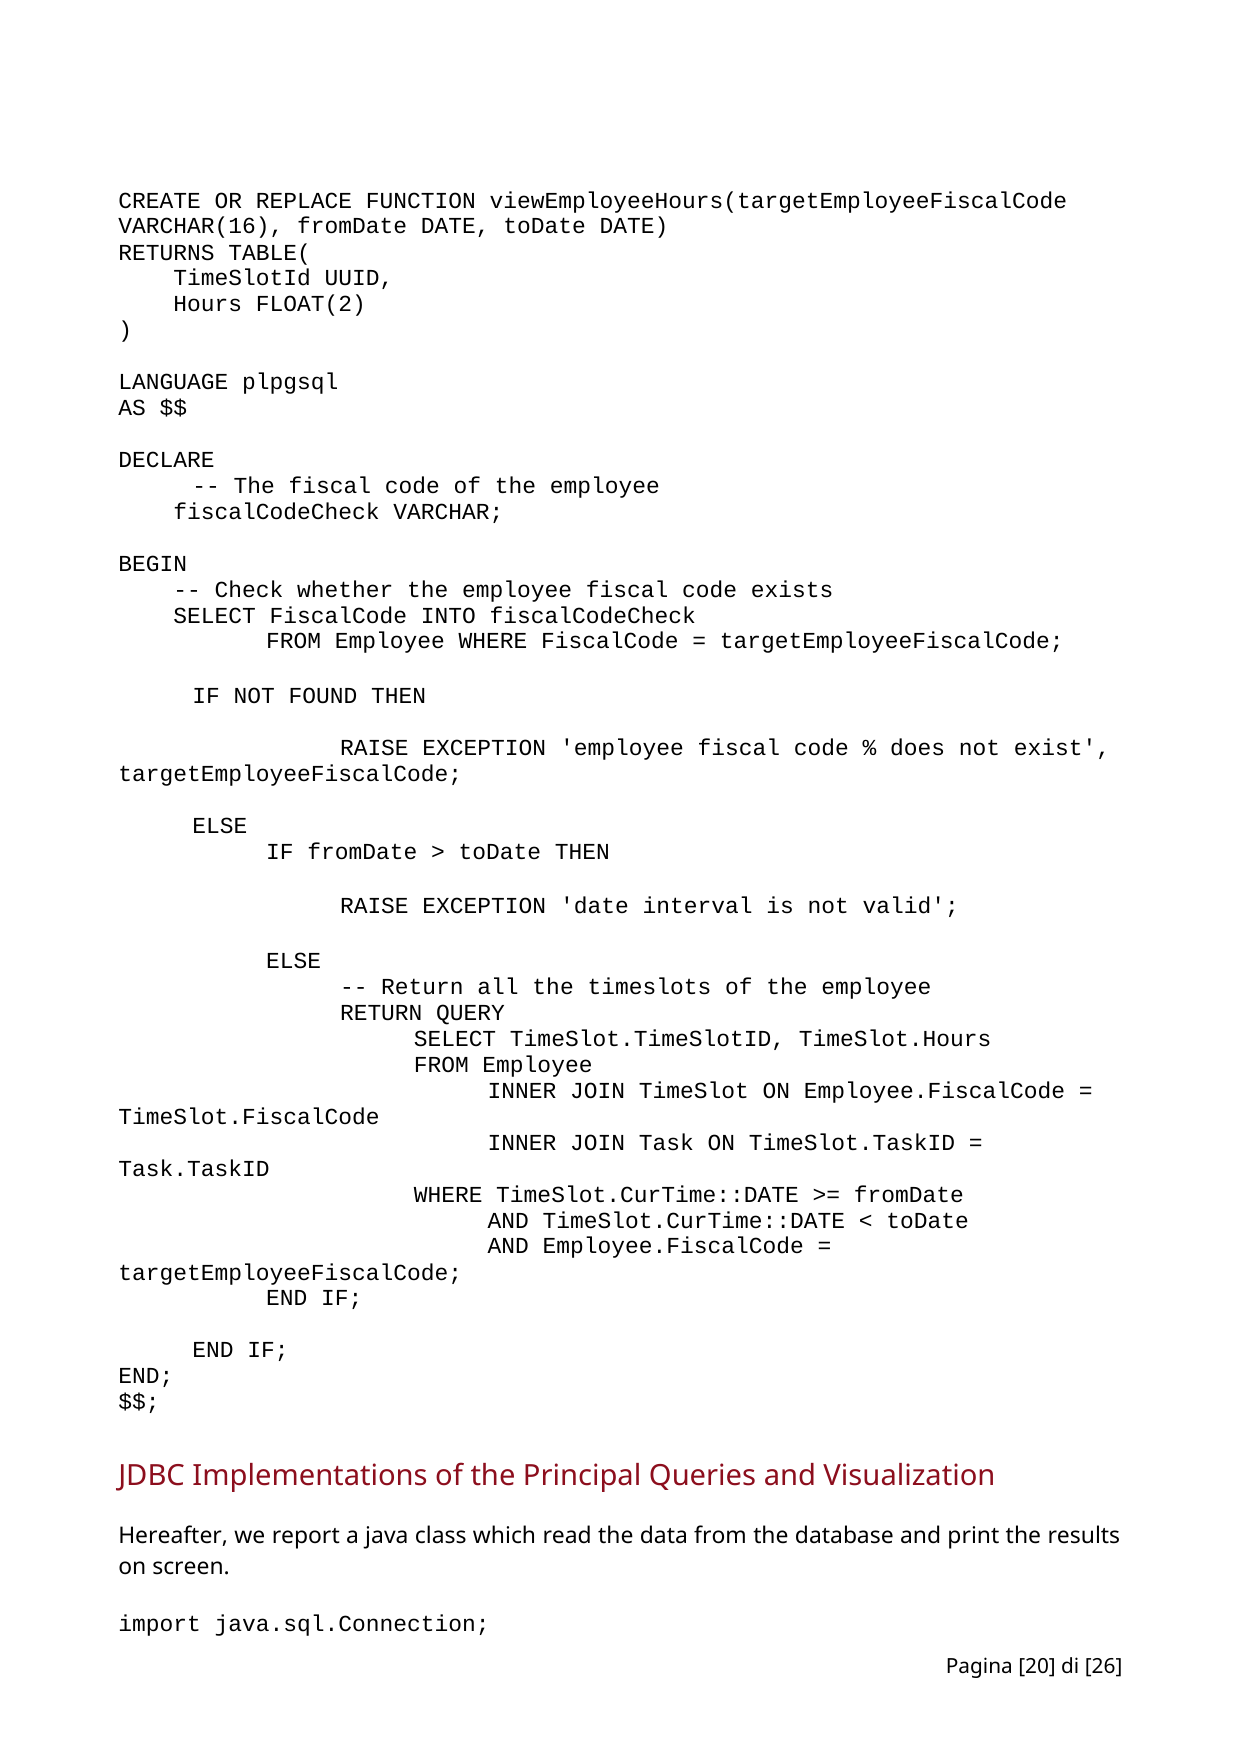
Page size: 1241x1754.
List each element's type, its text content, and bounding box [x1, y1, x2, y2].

text -- Check whether the employee fiscal code exists [118, 578, 1122, 604]
text AS $$ [118, 396, 1122, 422]
text RAISE EXCEPTION 'date interval is not valid'; [118, 895, 1122, 921]
text CREATE OR REPLACE FUNCTION viewEmployeeHours(targetEmployeeFiscalCode VARCHAR(16), fromDate DATE, toDate DATE) [118, 189, 1122, 241]
text END IF; [118, 1287, 1122, 1313]
text RAISE EXCEPTION 'employee fiscal code % does not exist', targetEmployeeFiscalCode; [118, 736, 1122, 788]
text IF fromDate > toDate THEN [118, 840, 1122, 866]
text -- Return all the timeslots of the employee [118, 976, 1122, 1001]
text ELSE [118, 949, 1122, 976]
text BEGIN [118, 552, 1122, 578]
text FROM Employee [118, 1053, 1122, 1079]
text DECLARE [118, 448, 1122, 474]
text AND Employee.FiscalCode = targetEmployeeFiscalCode; [118, 1235, 1122, 1287]
text RETURN QUERY [118, 1001, 1122, 1027]
text TimeSlotId UUID, [118, 267, 1122, 293]
text ) [118, 319, 1122, 344]
text IF NOT FOUND THEN [118, 684, 1122, 711]
text FROM Employee WHERE FiscalCode = targetEmployeeFiscalCode; [118, 630, 1122, 656]
text LANGUAGE plpgsql [118, 371, 1122, 396]
text import java.sql.Connection; [118, 1612, 1122, 1638]
text Hereafter, we report a java class which read the data from the database and print the results on screen. [118, 1519, 1122, 1581]
text SELECT TimeSlot.TimeSlotID, TimeSlot.Hours [118, 1027, 1122, 1053]
text JDBC Implementations of the Principal Queries and Visualization [118, 1454, 1122, 1494]
text ELSE [118, 814, 1122, 840]
text -- The fiscal code of the employee [118, 474, 1122, 500]
text END IF; [118, 1339, 1122, 1364]
text WHERE TimeSlot.CurTime::DATE >= fromDate [118, 1183, 1122, 1209]
text INNER JOIN Task ON TimeSlot.TaskID = Task.TaskID [118, 1131, 1122, 1183]
text Hours FLOAT(2) [118, 293, 1122, 319]
text AND TimeSlot.CurTime::DATE < toDate [118, 1209, 1122, 1235]
text fiscalCodeCheck VARCHAR; [118, 500, 1122, 526]
text INNER JOIN TimeSlot ON Employee.FiscalCode = TimeSlot.FiscalCode [118, 1079, 1122, 1131]
text RETURNS TABLE( [118, 241, 1122, 267]
text SELECT FiscalCode INTO fiscalCodeCheck [118, 604, 1122, 630]
text $$; [118, 1391, 1122, 1416]
text END; [118, 1364, 1122, 1391]
